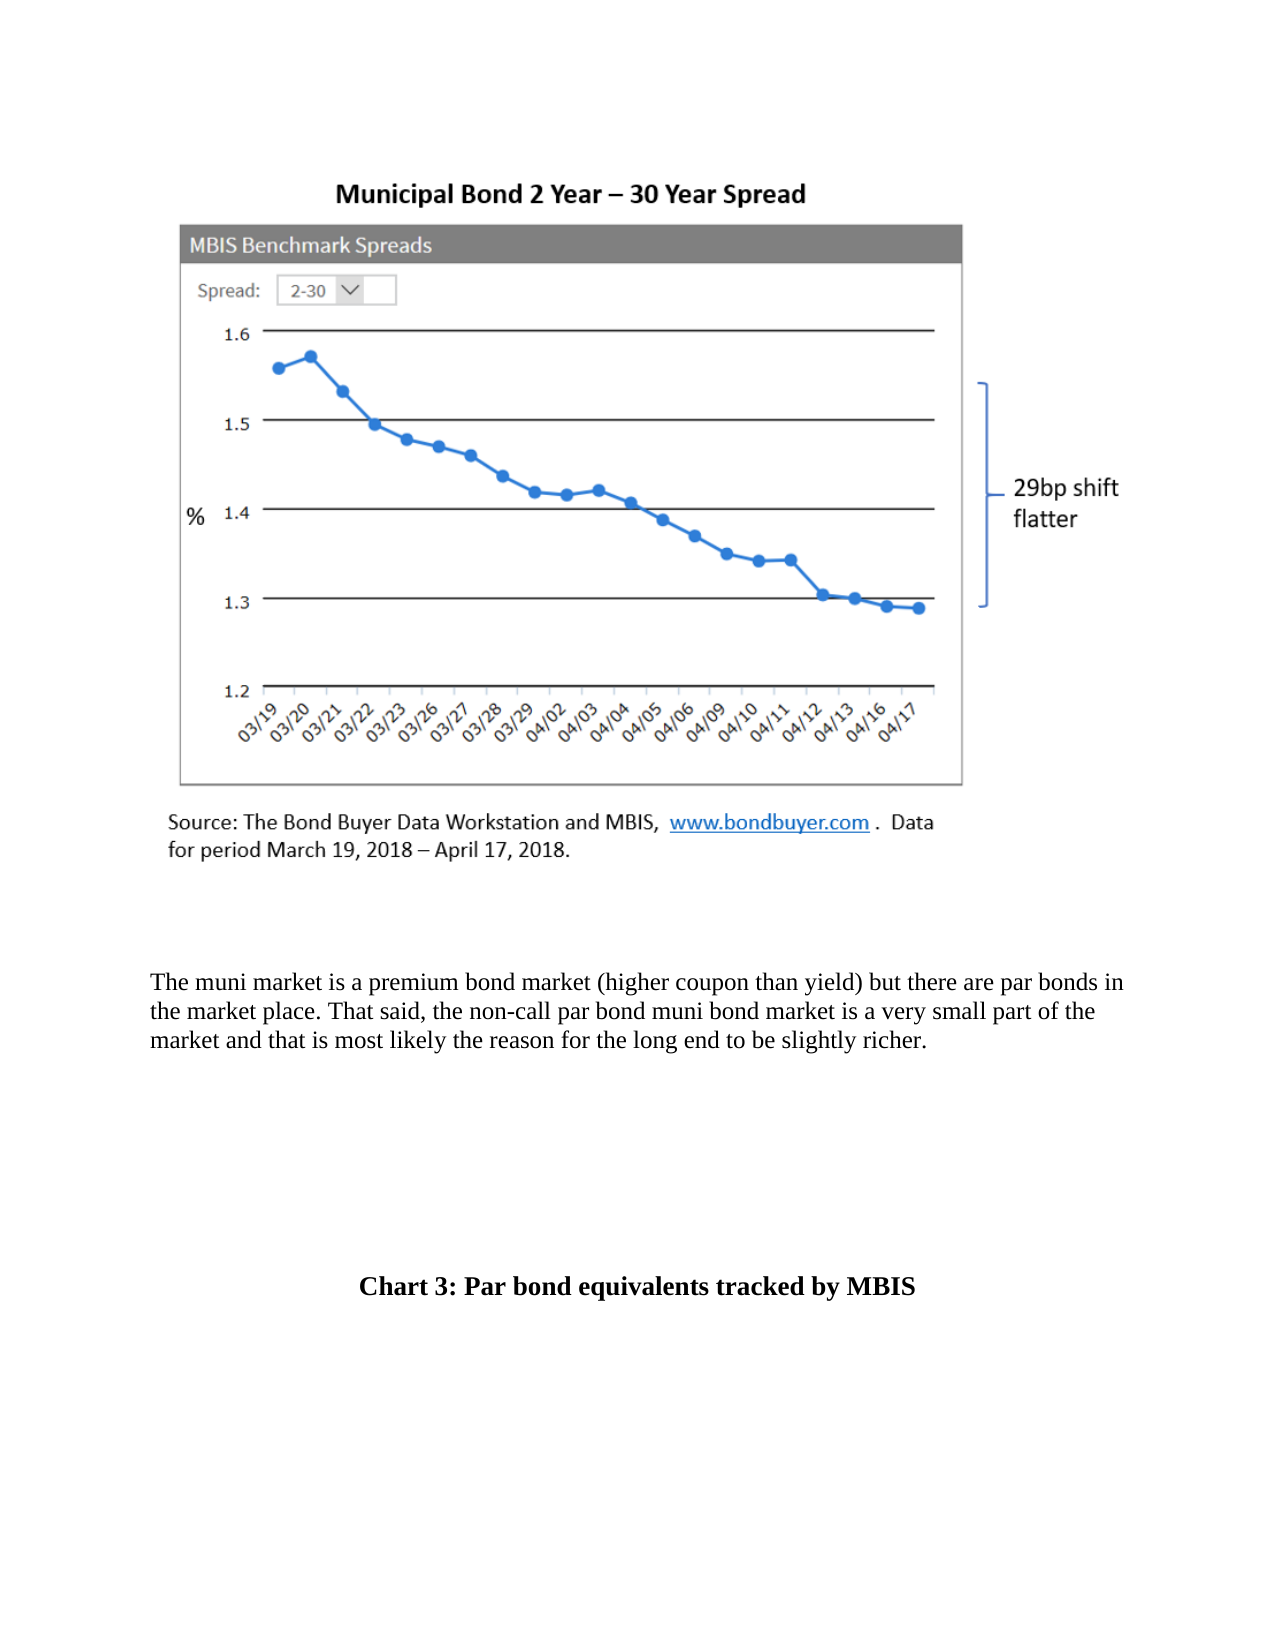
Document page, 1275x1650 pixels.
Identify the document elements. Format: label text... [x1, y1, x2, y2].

text The muni market is a premium bond market (higher coupon than yield) but there are par bonds in the market place. That said, the non-call par bond muni bond market is a very small part of the market and that is most likely the reason for the long end to be slightly richer. [150, 967, 1125, 1054]
text Chart 3: Par bond equivalents tracked by MBIS [150, 1270, 1125, 1301]
picture [150, 150, 1137, 879]
